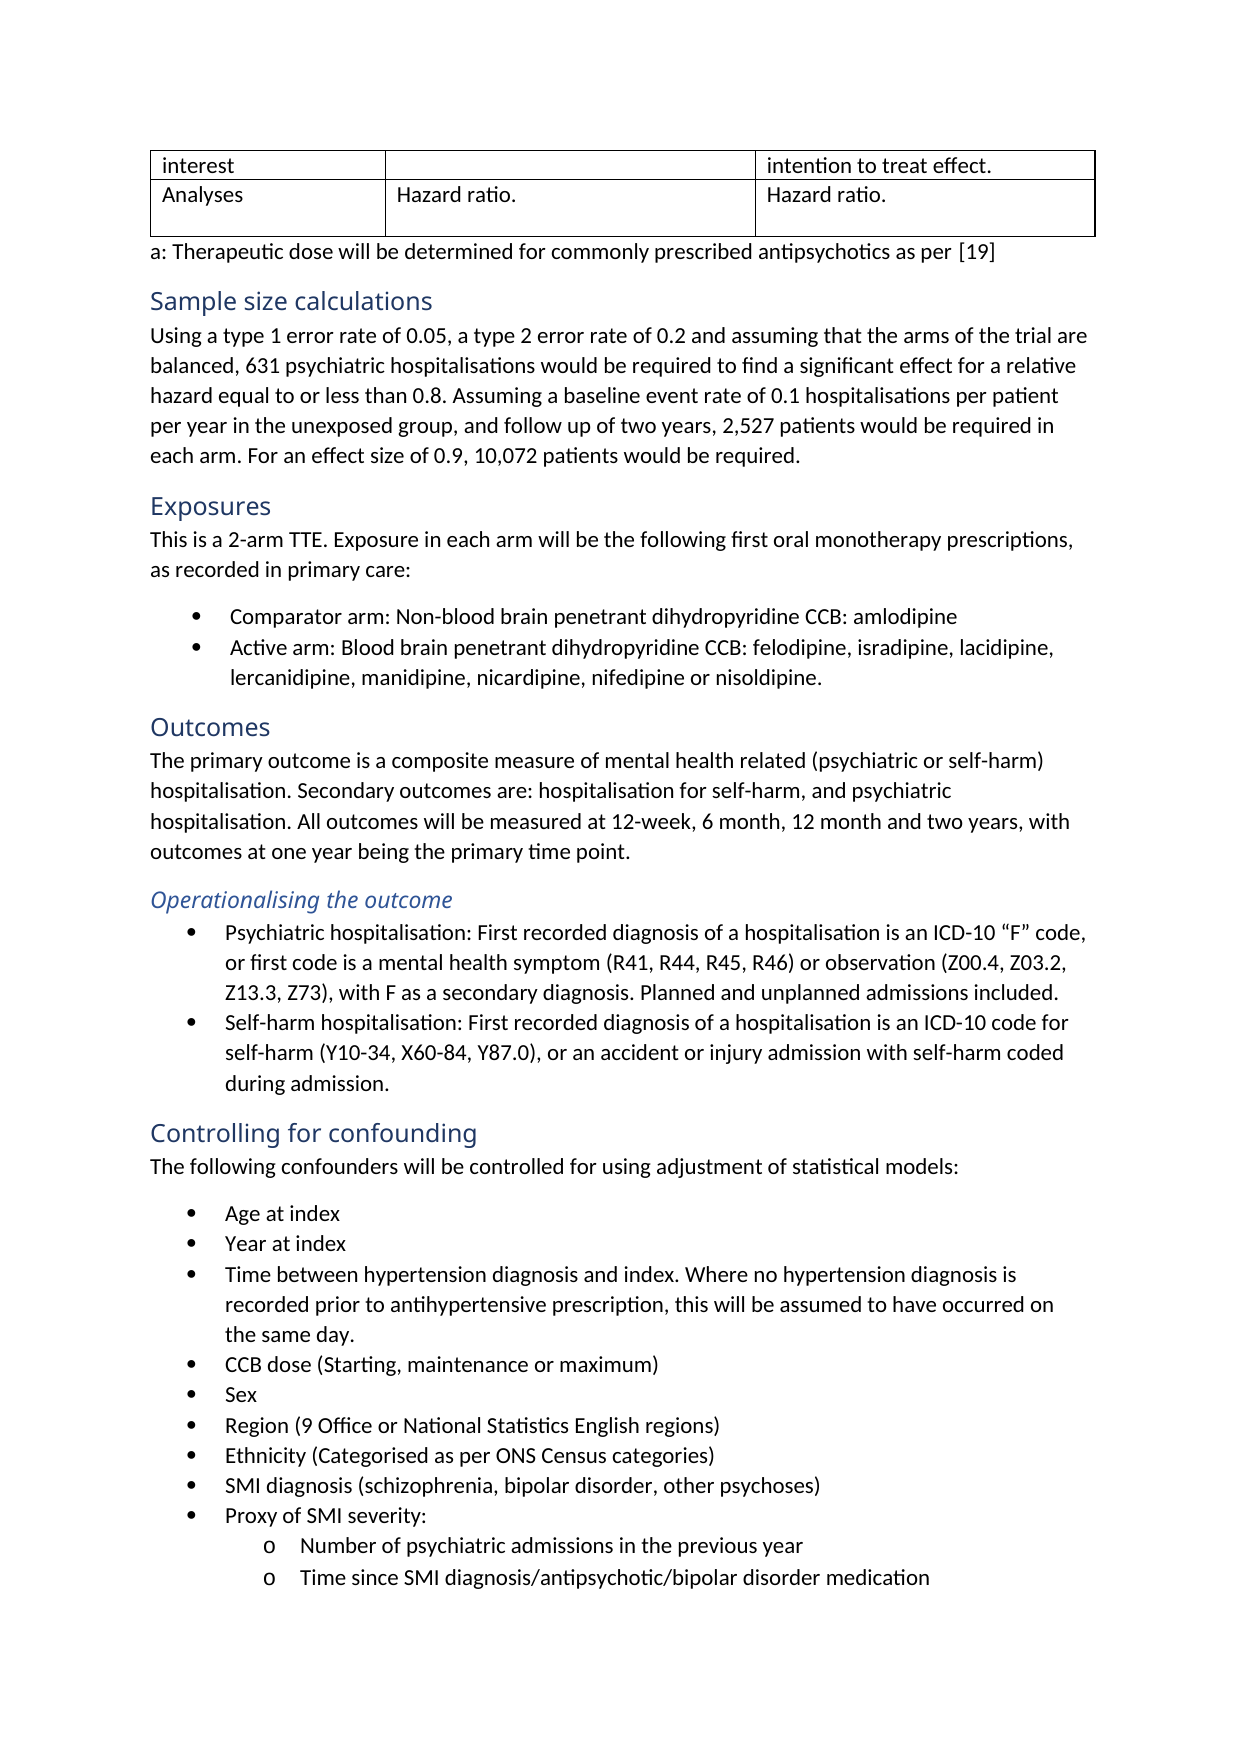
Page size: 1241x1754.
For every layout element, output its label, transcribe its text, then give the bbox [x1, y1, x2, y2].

list Age at index [187, 1199, 1090, 1227]
subtitle Controlling for confounding [150, 1116, 1090, 1150]
text This is a 2-arm TTE. Exposure in each arm will be the following first oral monotherapy prescriptions, as recorded in primary care: [150, 525, 1090, 583]
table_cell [151, 151, 385, 179]
list SMI diagnosis (schizophrenia, bipolar disorder, other psychoses) [187, 1471, 1090, 1499]
list Proxy of SMI severity: [187, 1501, 1090, 1529]
list Ethnicity (Categorised as per ONS Census categories) [187, 1441, 1090, 1469]
text Using a type 1 error rate of 0.05, a type 2 error rate of 0.2 and assuming that the arms of the trial are balanced, 631 psychiatric hospitalisations would be required to find a significant effect for a relative hazard equal to or less than 0.8. Assuming a baseline event rate of 0.1 hospitalisations per patient per year in the unexposed group, and follow up of two years, 2,527 patients would be required in each arm. For an effect size of 0.9, 10,072 patients would be required. [150, 321, 1090, 470]
list Psychiatric hospitalisation: First recorded diagnosis of a hospitalisation is an ICD-10 “F” code, or first code is a mental health symptom (R41, R44, R45, R46) or observation (Z00.4, Z03.2, Z13.3, Z73), with F as a secondary diagnosis. Planned and unplanned admissions included. [187, 918, 1090, 1006]
list Self-harm hospitalisation: First recorded diagnosis of a hospitalisation is an ICD-10 code for self-harm (Y10-34, X60-84, Y87.0), or an accident or injury admission with self-harm coded during admission. [187, 1008, 1090, 1097]
list Time between hypertension diagnosis and index. Where no hypertension diagnosis is recorded prior to antihypertensive prescription, this will be assumed to have occurred on the same day. [187, 1260, 1090, 1348]
list Sex [187, 1381, 1090, 1408]
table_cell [386, 151, 755, 179]
list CCB dose (Starting, maintenance or maximum) [187, 1350, 1090, 1378]
list Comparator arm: Non-blood brain penetrant dihydropyridine CCB: amlodipine [192, 602, 1090, 630]
subtitle Exposures [150, 488, 1090, 523]
text The primary outcome is a composite measure of mental health related (psychiatric or self-harm) hospitalisation. Secondary outcomes are: hospitalisation for self-harm, and psychiatric hospitalisation. All outcomes will be measured at 12-week, 6 month, 12 month and two years, with outcomes at one year being the primary time point. [150, 746, 1090, 865]
list Year at index [187, 1229, 1090, 1257]
table_cell Hazard ratio. [386, 180, 755, 236]
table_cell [756, 151, 1094, 179]
subtitle Outcomes [150, 710, 1090, 744]
list Number of psychiatric admissions in the previous year [262, 1532, 1090, 1561]
text a: Therapeutic dose will be determined for commonly prescribed antipsychotics as per [19] [150, 237, 1090, 265]
list Active arm: Blood brain penetrant dihydropyridine CCB: felodipine, isradipine, lacidipine, lercanidipine, manidipine, nicardipine, nifedipine or nisoldipine. [192, 633, 1090, 691]
list Time since SMI diagnosis/antipsychotic/bipolar disorder medication [262, 1563, 1090, 1592]
table_cell Analyses [151, 180, 385, 236]
list Region (9 Office or National Statistics English regions) [187, 1411, 1090, 1439]
table_cell Hazard ratio. [756, 180, 1094, 236]
subtitle Sample size calculations [150, 284, 1090, 318]
subtitle Operationalising the outcome [150, 884, 1090, 915]
text The following confounders will be controlled for using adjustment of statistical models: [150, 1152, 1090, 1180]
